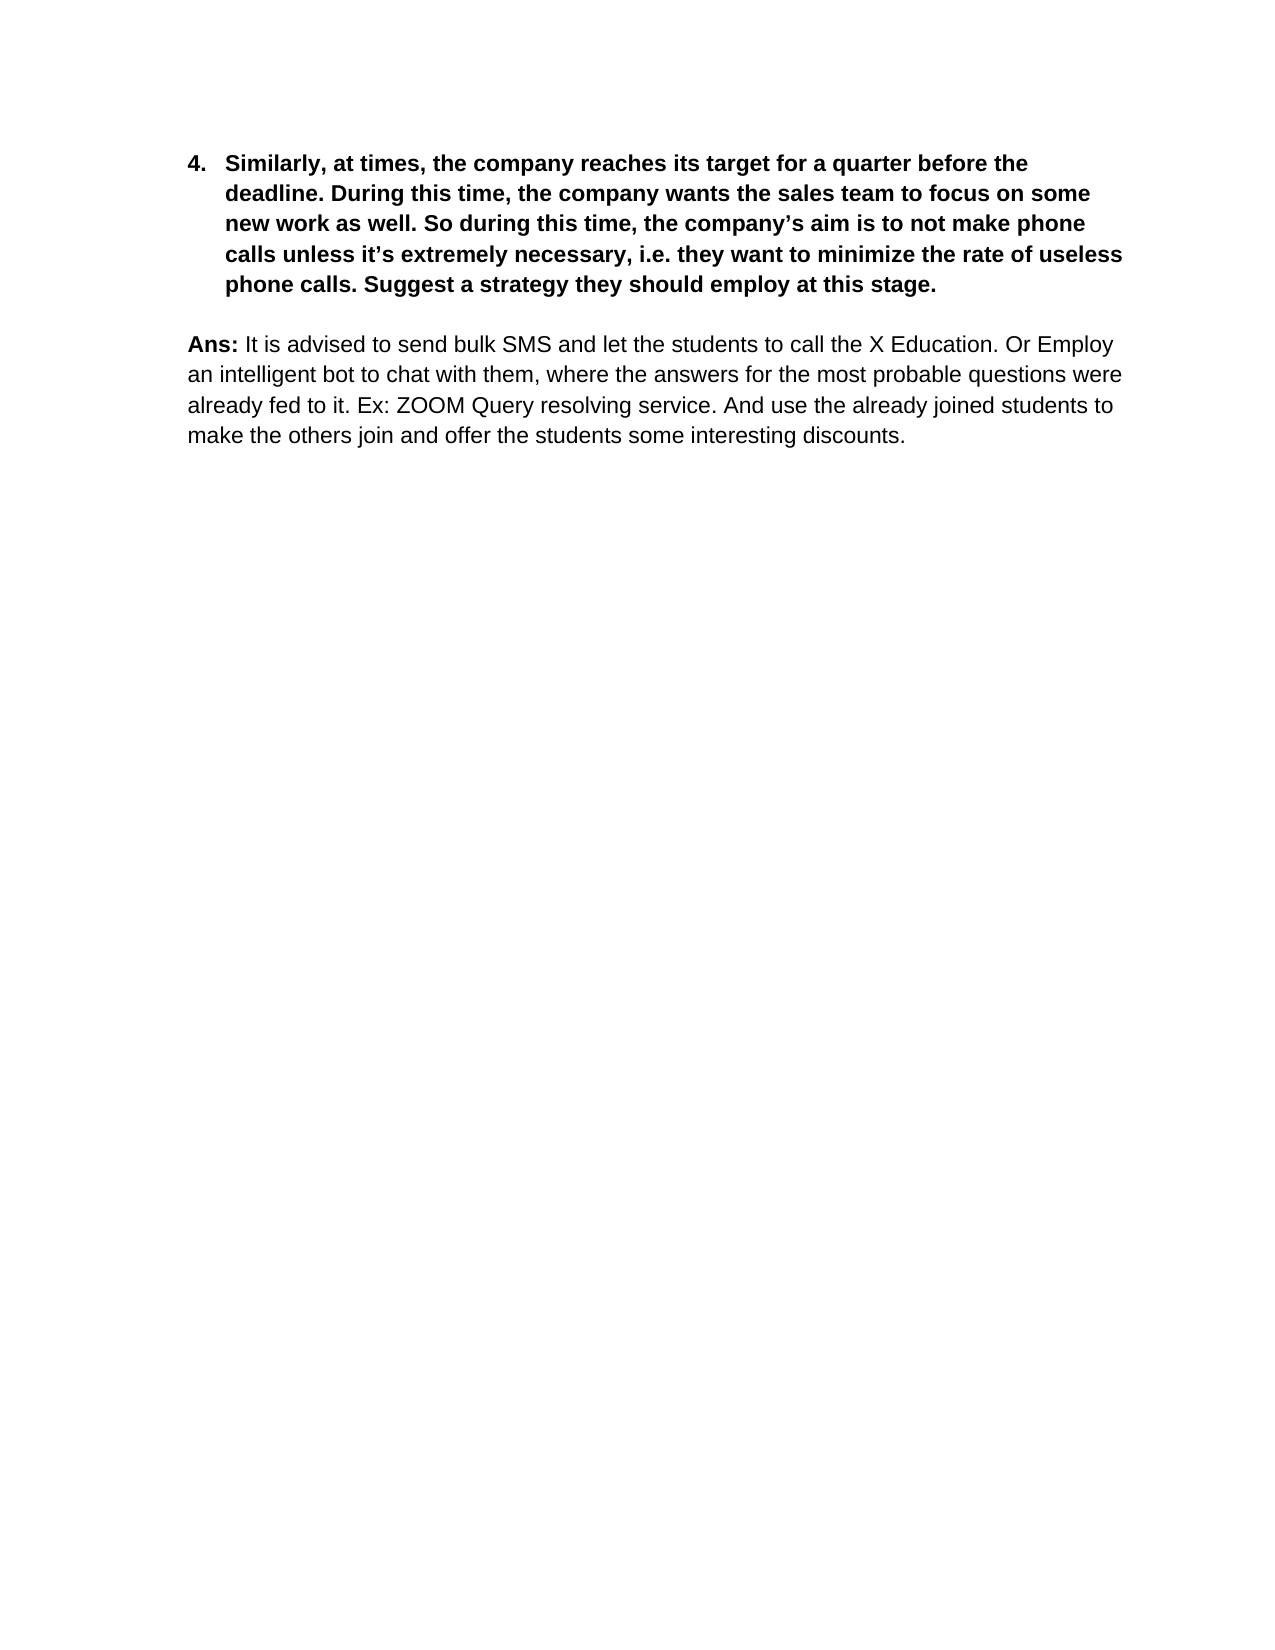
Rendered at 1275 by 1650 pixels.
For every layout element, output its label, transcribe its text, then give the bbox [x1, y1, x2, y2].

list Similarly, at times, the company reaches its target for a quarter before the deadline. During this time, the company wants the sales team to focus on some new work as well. So during this time, the company’s aim is to not make phone calls unless it’s extremely necessary, i.e. they want to minimize the rate of useless phone calls. Suggest a strategy they should employ at this stage. [187, 150, 1125, 297]
text Ans: It is advised to send bulk SMS and let the students to call the X Education. Or Employ an intelligent bot to chat with them, where the answers for the most probable questions were already fed to it. Ex: ZOOM Query resolving service. And use the already joined students to make the others join and offer the students some interesting discounts. [187, 331, 1125, 448]
